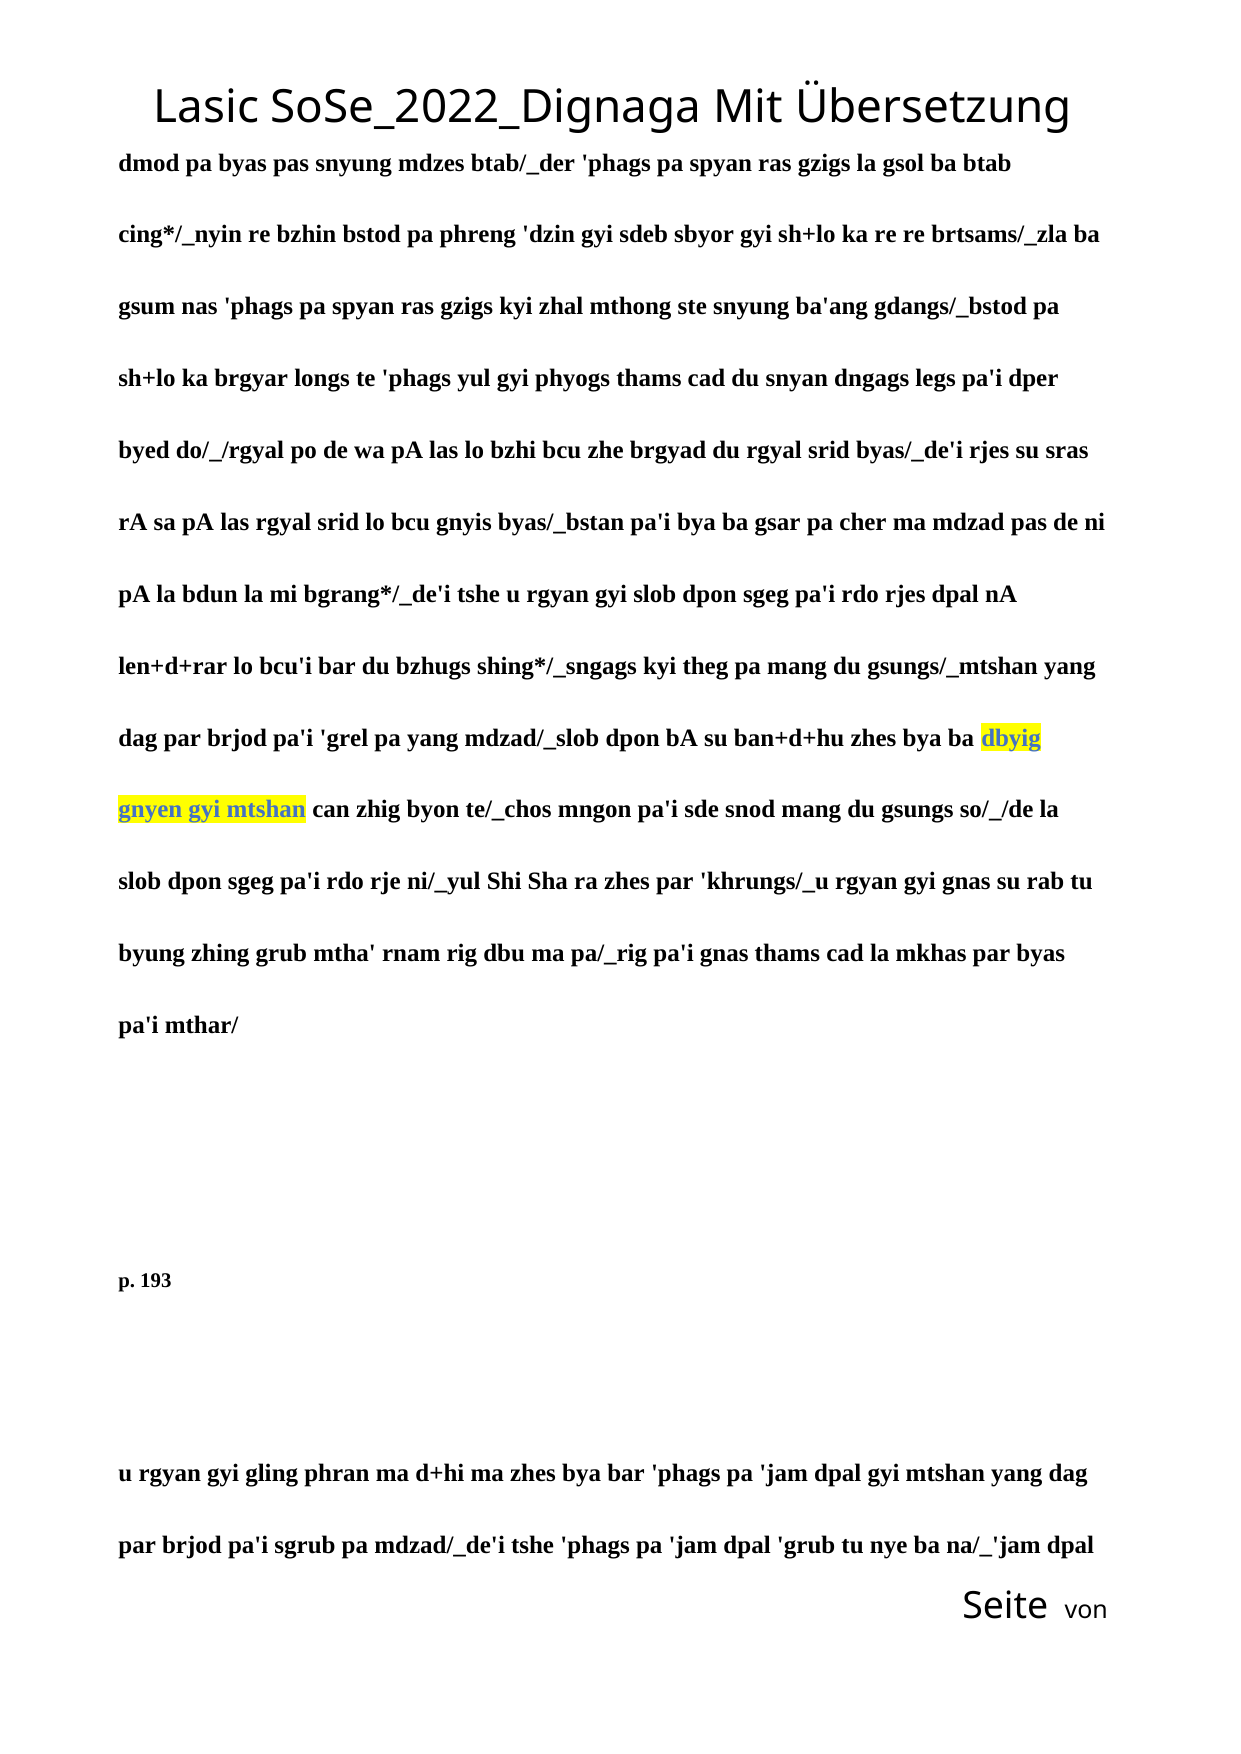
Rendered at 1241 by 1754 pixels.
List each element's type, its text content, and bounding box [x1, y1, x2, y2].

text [118, 1458, 1107, 1559]
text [118, 148, 1107, 1039]
text p. 193 [118, 1268, 1107, 1292]
